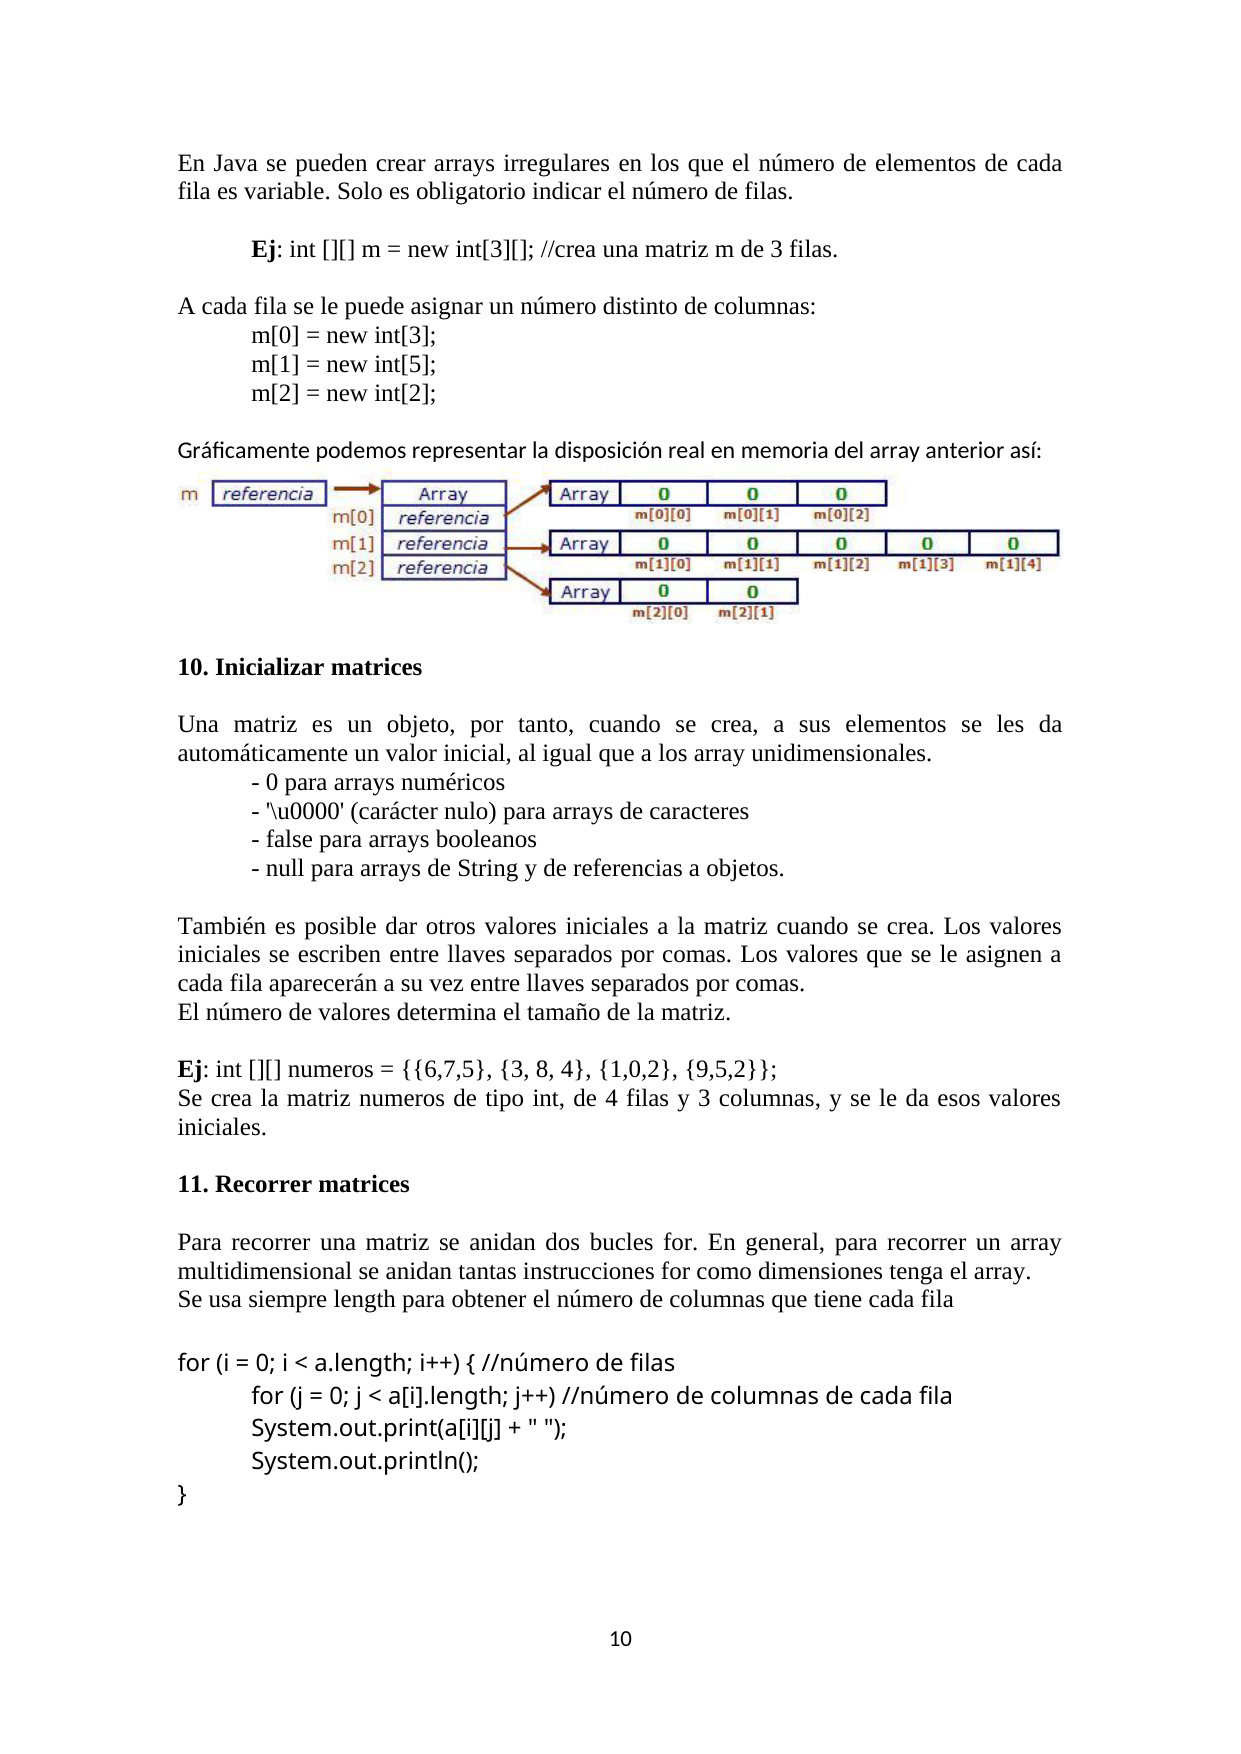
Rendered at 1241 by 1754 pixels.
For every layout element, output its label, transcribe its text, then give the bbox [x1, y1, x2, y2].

text El número de valores determina el tamaño de la matriz. [177, 997, 1063, 1026]
text Una matriz es un objeto, por tanto, cuando se crea, a sus elementos se les da automáticamente un valor inicial, al igual que a los array unidimensionales. [177, 709, 1063, 767]
text for (i = 0; i < a.length; i++) { //número de filas [177, 1346, 1063, 1378]
text Se crea la matriz numeros de tipo int, de 4 filas y 3 columnas, y se le da esos valores iniciales. [177, 1083, 1063, 1141]
text for (j = 0; j < a[i].length; j++) //número de columnas de cada fila [177, 1378, 1063, 1411]
text System.out.print(a[i][j] + " "); [177, 1411, 1063, 1444]
text Gráficamente podemos representar la disposición real en memoria del array anterior así: [177, 435, 1063, 464]
text Ej: int [][] m = new int[3][]; //crea una matriz m de 3 filas. [177, 234, 1063, 263]
text m[0] = new int[3]; [177, 320, 1063, 349]
text 11. Recorrer matrices [177, 1169, 1063, 1198]
text } [177, 1476, 1063, 1509]
text - null para arrays de String y de referencias a objetos. [251, 853, 1063, 882]
text Para recorrer una matriz se anidan dos bucles for. En general, para recorrer un array multidimensional se anidan tantas instrucciones for como dimensiones tenga el array. [177, 1227, 1063, 1284]
text System.out.println(); [177, 1444, 1063, 1476]
text - '\u0000' (carácter nulo) para arrays de caracteres [251, 796, 1063, 824]
text 10. Inicializar matrices [177, 652, 1063, 681]
text A cada fila se le puede asignar un número distinto de columnas: [177, 291, 1063, 320]
text - 0 para arrays numéricos [251, 767, 1063, 796]
text Ej: int [][] numeros = {{6,7,5}, {3, 8, 4}, {1,0,2}, {9,5,2}}; [177, 1054, 1063, 1083]
text - false para arrays booleanos [251, 824, 1063, 853]
text En Java se pueden crear arrays irregulares en los que el número de elementos de cada fila es variable. Solo es obligatorio indicar el número de filas. [177, 148, 1063, 205]
text También es posible dar otros valores iniciales a la matriz cuando se crea. Los valores iniciales se escriben entre llaves separados por comas. Los valores que se le asignen a cada fila aparecerán a su vez entre llaves separados por comas. [177, 911, 1063, 997]
text m[2] = new int[2]; [177, 378, 1063, 406]
text Se usa siempre length para obtener el número de columnas que tiene cada fila [177, 1284, 1063, 1313]
text m[1] = new int[5]; [177, 349, 1063, 378]
